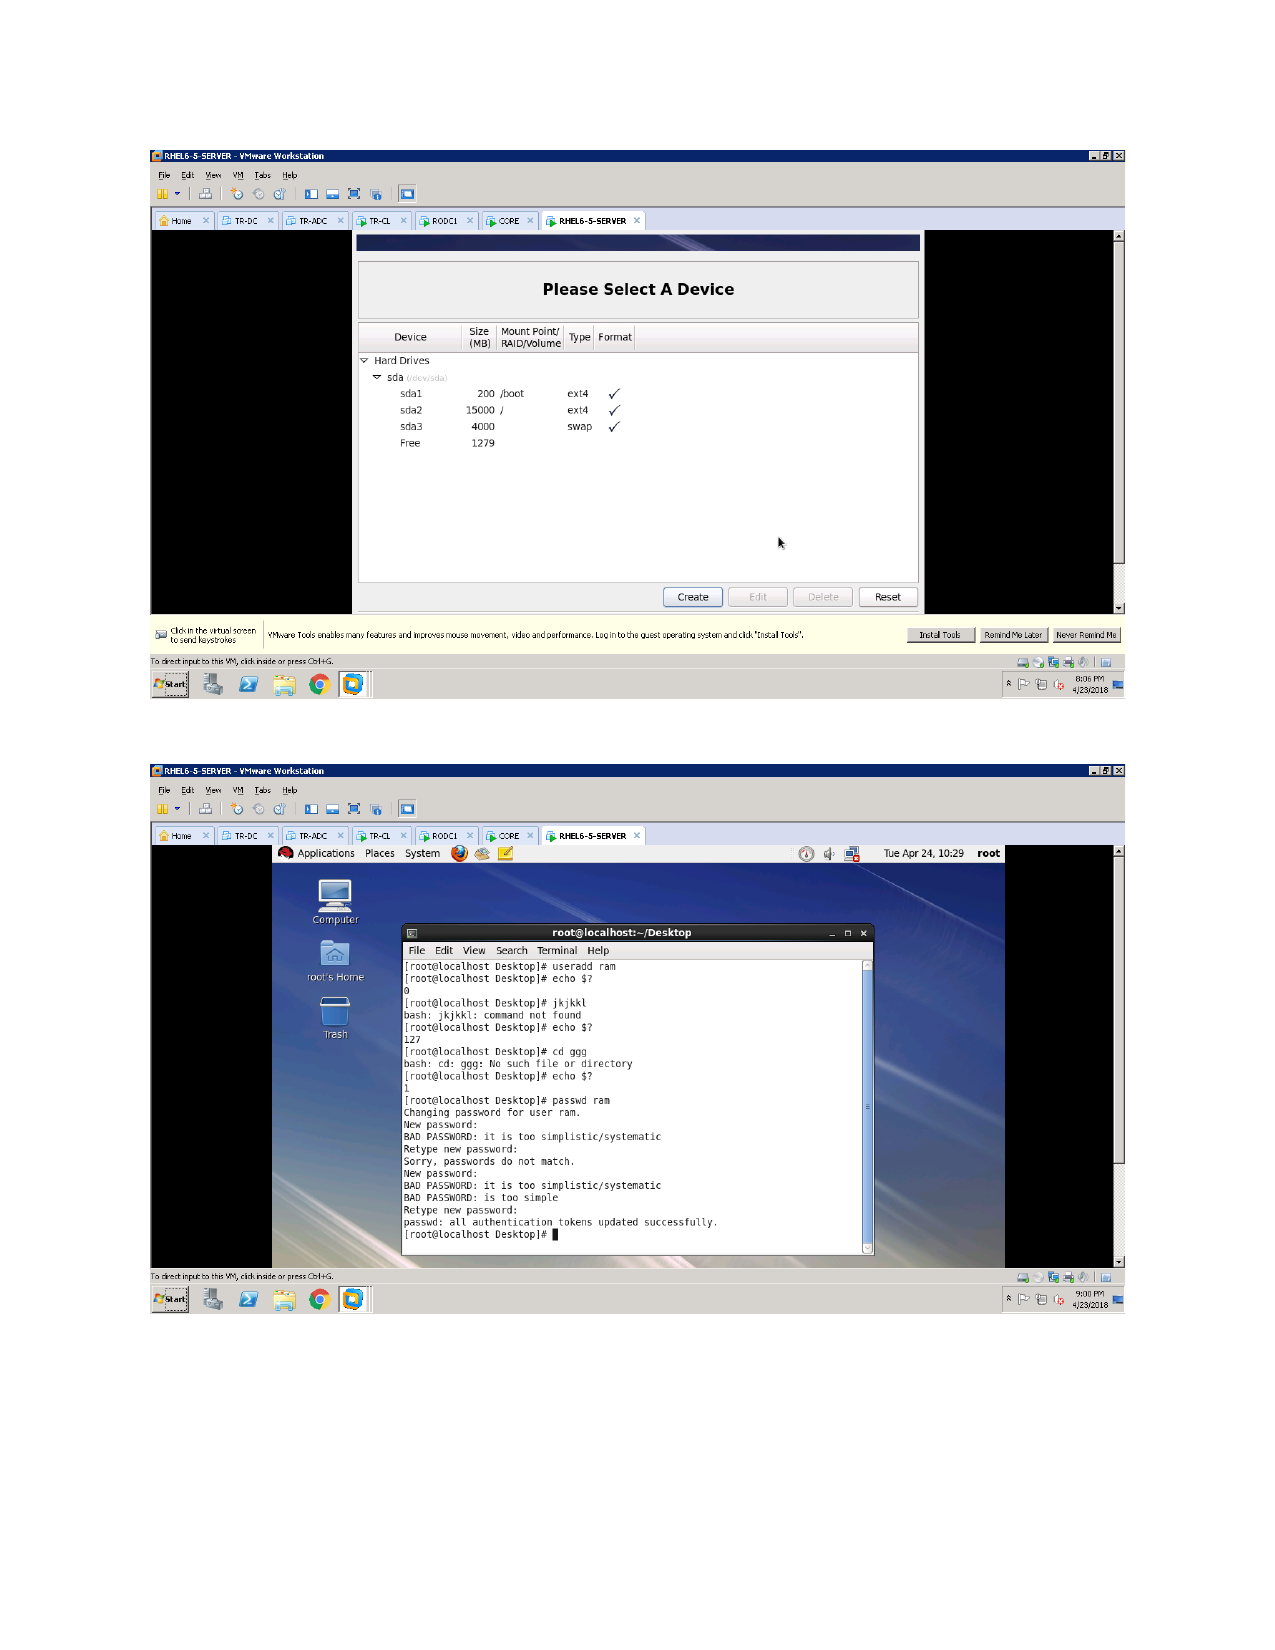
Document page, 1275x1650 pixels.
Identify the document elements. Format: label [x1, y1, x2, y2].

picture [150, 150, 1125, 699]
picture [150, 764, 1125, 1314]
